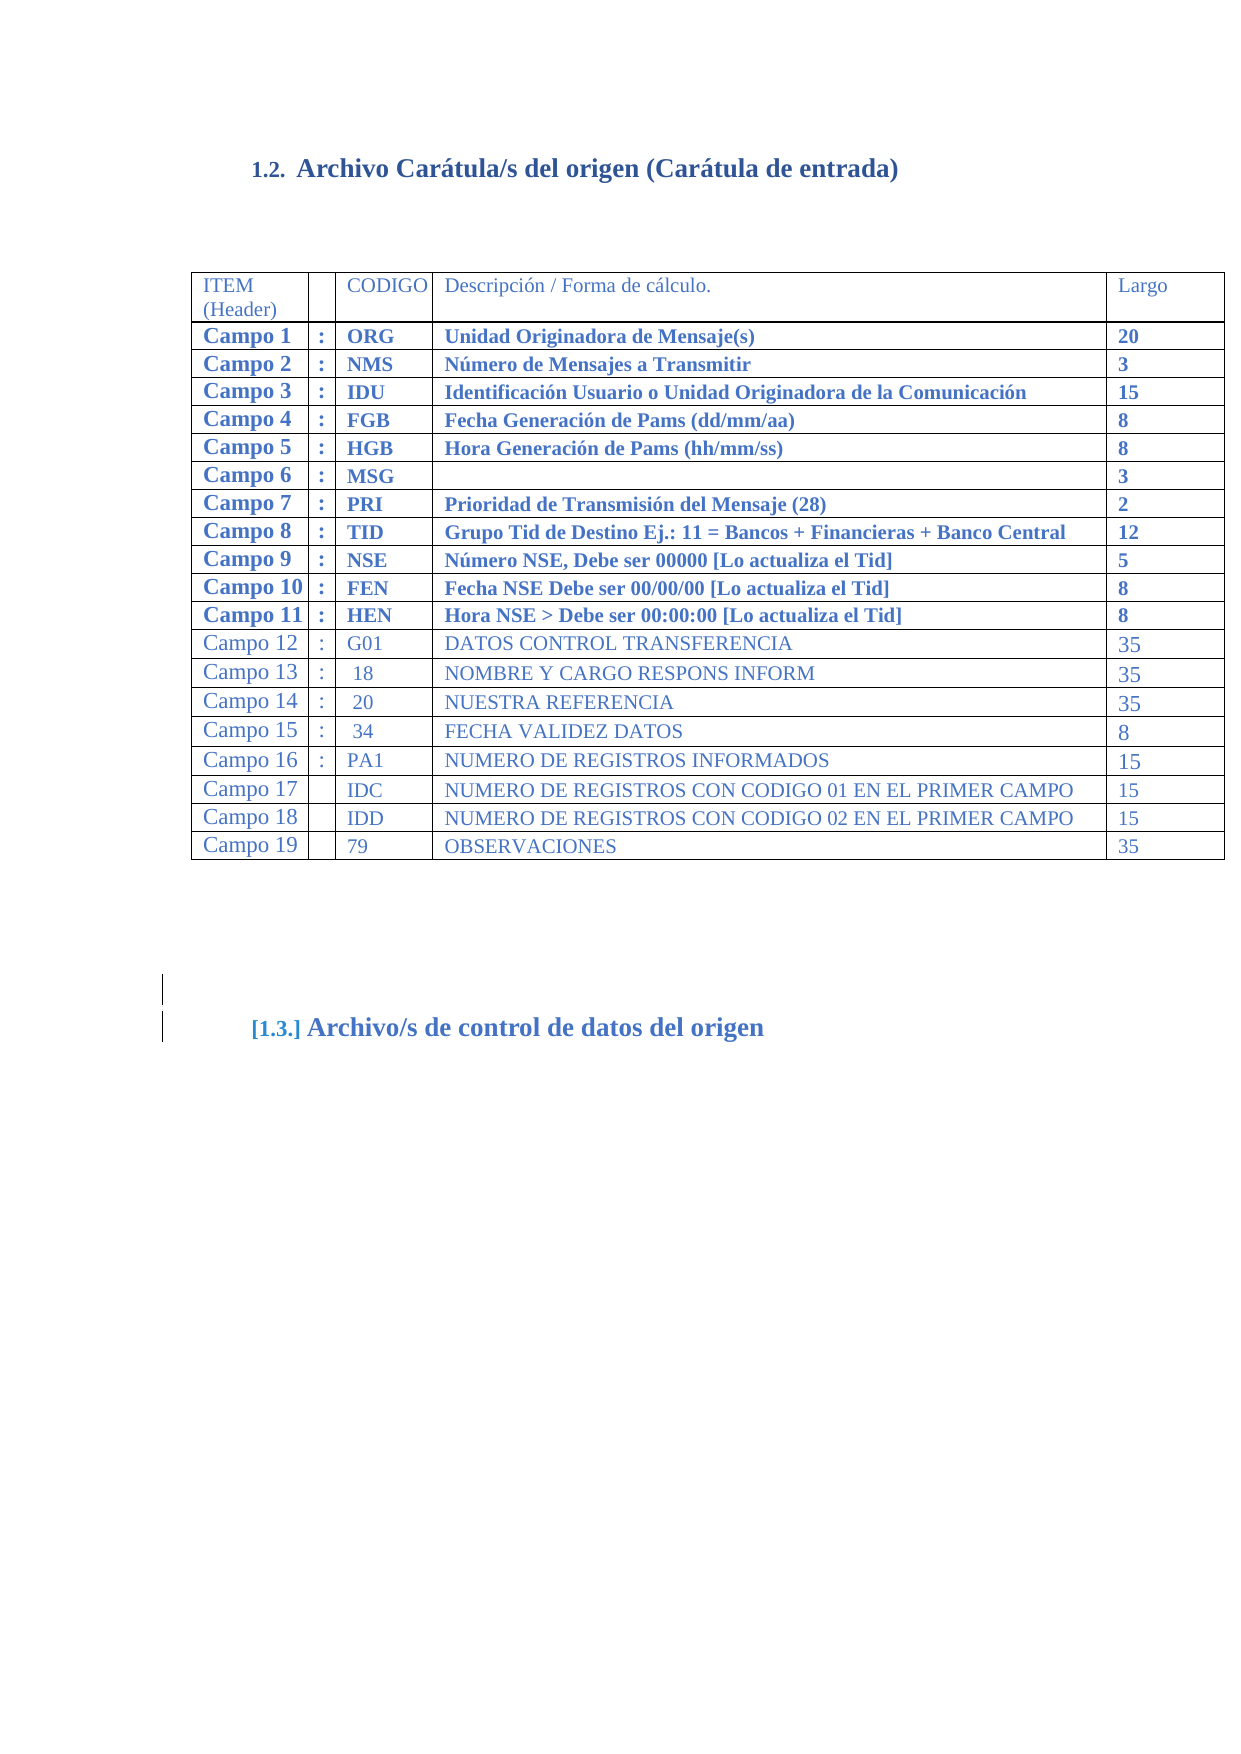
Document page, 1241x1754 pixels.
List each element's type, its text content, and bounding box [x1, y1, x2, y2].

table_cell 2 [1107, 490, 1224, 517]
table_cell HGB [336, 434, 432, 461]
table_cell 79 [336, 832, 432, 858]
table_cell Campo 11 [192, 602, 308, 628]
table_cell : [309, 323, 335, 349]
table_header ITEM (Header) [192, 273, 308, 321]
table_cell NOMBRE Y CARGO RESPONS INFORM [433, 659, 1106, 687]
table_cell Grupo Tid de Destino Ej.: 11 = Bancos + Financieras + Banco Central [433, 518, 1106, 545]
table_cell Campo 14 [192, 688, 308, 716]
table_cell 35 [1107, 659, 1224, 687]
table_cell Fecha Generación de Pams (dd/mm/aa) [433, 406, 1106, 433]
table_cell NUMERO DE REGISTROS INFORMADOS [433, 747, 1106, 775]
table_cell [309, 776, 335, 803]
table_cell : [309, 717, 335, 746]
table_cell Campo 3 [192, 378, 308, 405]
table_cell MSG [336, 462, 432, 489]
table_cell G01 [336, 630, 432, 658]
table_cell 35 [1107, 832, 1224, 858]
table_header CODIGO [336, 273, 432, 321]
table_cell 15 [1107, 776, 1224, 803]
table_cell Campo 2 [192, 350, 308, 377]
table_cell : [309, 659, 335, 687]
table_cell : [309, 350, 335, 377]
table_cell Campo 8 [192, 518, 308, 545]
table_cell 15 [1107, 378, 1224, 405]
table_cell : [309, 602, 335, 628]
table_cell Campo 16 [192, 747, 308, 775]
table_cell : [309, 406, 335, 433]
table_cell 8 [1107, 434, 1224, 461]
table_header Descripción / Forma de cálculo. [433, 273, 1106, 321]
table_cell FEN [336, 574, 432, 601]
table_cell 3 [1107, 462, 1224, 489]
table_cell NUESTRA REFERENCIA [433, 688, 1106, 716]
table_cell NSE [336, 546, 432, 573]
table_cell FGB [336, 406, 432, 433]
table_cell 8 [1107, 406, 1224, 433]
table_cell Campo 4 [192, 406, 308, 433]
table_cell : [309, 378, 335, 405]
table_cell Campo 17 [192, 776, 308, 803]
table_cell : [309, 462, 335, 489]
table_cell Fecha NSE Debe ser 00/00/00 [Lo actualiza el Tid] [433, 574, 1106, 601]
table_cell 8 [1107, 574, 1224, 601]
table_cell DATOS CONTROL TRANSFERENCIA [433, 630, 1106, 658]
table_header [309, 273, 335, 321]
table_cell : [309, 546, 335, 573]
table_cell TID [336, 518, 432, 545]
table_cell : [309, 747, 335, 775]
table_cell 18 [336, 659, 432, 687]
table_cell Hora Generación de Pams (hh/mm/ss) [433, 434, 1106, 461]
table_cell [309, 804, 335, 831]
table_cell 8 [1107, 602, 1224, 628]
table_cell Campo 19 [192, 832, 308, 858]
table_cell Campo 13 [192, 659, 308, 687]
table_cell Hora NSE > Debe ser 00:00:00 [Lo actualiza el Tid] [433, 602, 1106, 628]
table_cell NUMERO DE REGISTROS CON CODIGO 01 EN EL PRIMER CAMPO [433, 776, 1106, 803]
table_cell 35 [1107, 688, 1224, 716]
table_cell Identificación Usuario o Unidad Originadora de la Comunicación [433, 378, 1106, 405]
table_cell 35 [1107, 630, 1224, 658]
table_cell 15 [1107, 747, 1224, 775]
table_cell PA1 [336, 747, 432, 775]
table_cell OBSERVACIONES [433, 832, 1106, 858]
table_cell 20 [1107, 323, 1224, 349]
table_cell Campo 7 [192, 490, 308, 517]
table_cell [309, 832, 335, 858]
table_cell 8 [1107, 717, 1224, 746]
table_cell 34 [336, 717, 432, 746]
table_cell PRI [336, 490, 432, 517]
table_cell [433, 462, 1106, 489]
table_cell Prioridad de Transmisión del Mensaje (28) [433, 490, 1106, 517]
table_cell FECHA VALIDEZ DATOS [433, 717, 1106, 746]
table_header Largo [1107, 273, 1224, 321]
table_cell 5 [1107, 546, 1224, 573]
table_cell Número de Mensajes a Transmitir [433, 350, 1106, 377]
table_cell Campo 18 [192, 804, 308, 831]
table_cell : [309, 688, 335, 716]
table_cell HEN [336, 602, 432, 628]
table_cell Número NSE, Debe ser 00000 [Lo actualiza el Tid] [433, 546, 1106, 573]
table_cell : [309, 630, 335, 658]
table_cell Campo 1 [192, 323, 308, 349]
table_cell Campo 9 [192, 546, 308, 573]
table_cell Campo 6 [192, 462, 308, 489]
table_cell Campo 12 [192, 630, 308, 658]
table_cell : [309, 434, 335, 461]
table_cell 20 [336, 688, 432, 716]
table_cell Campo 5 [192, 434, 308, 461]
subtitle Archivo Carátula/s del origen (Carátula de entrada) [251, 152, 1181, 183]
table_cell NUMERO DE REGISTROS CON CODIGO 02 EN EL PRIMER CAMPO [433, 804, 1106, 831]
table_cell 15 [1107, 804, 1224, 831]
table_cell Campo 10 [192, 574, 308, 601]
table_cell 12 [1107, 518, 1224, 545]
table_cell : [309, 518, 335, 545]
subtitle Archivo/s de control de datos del origen [251, 1011, 1181, 1042]
table_cell 3 [1107, 350, 1224, 377]
table_cell Unidad Originadora de Mensaje(s) [433, 323, 1106, 349]
table_cell IDD [336, 804, 432, 831]
table_cell IDU [336, 378, 432, 405]
table_cell : [309, 490, 335, 517]
table_cell NMS [336, 350, 432, 377]
table_cell Campo 15 [192, 717, 308, 746]
table_cell IDC [336, 776, 432, 803]
table_cell ORG [336, 323, 432, 349]
table_cell : [309, 574, 335, 601]
